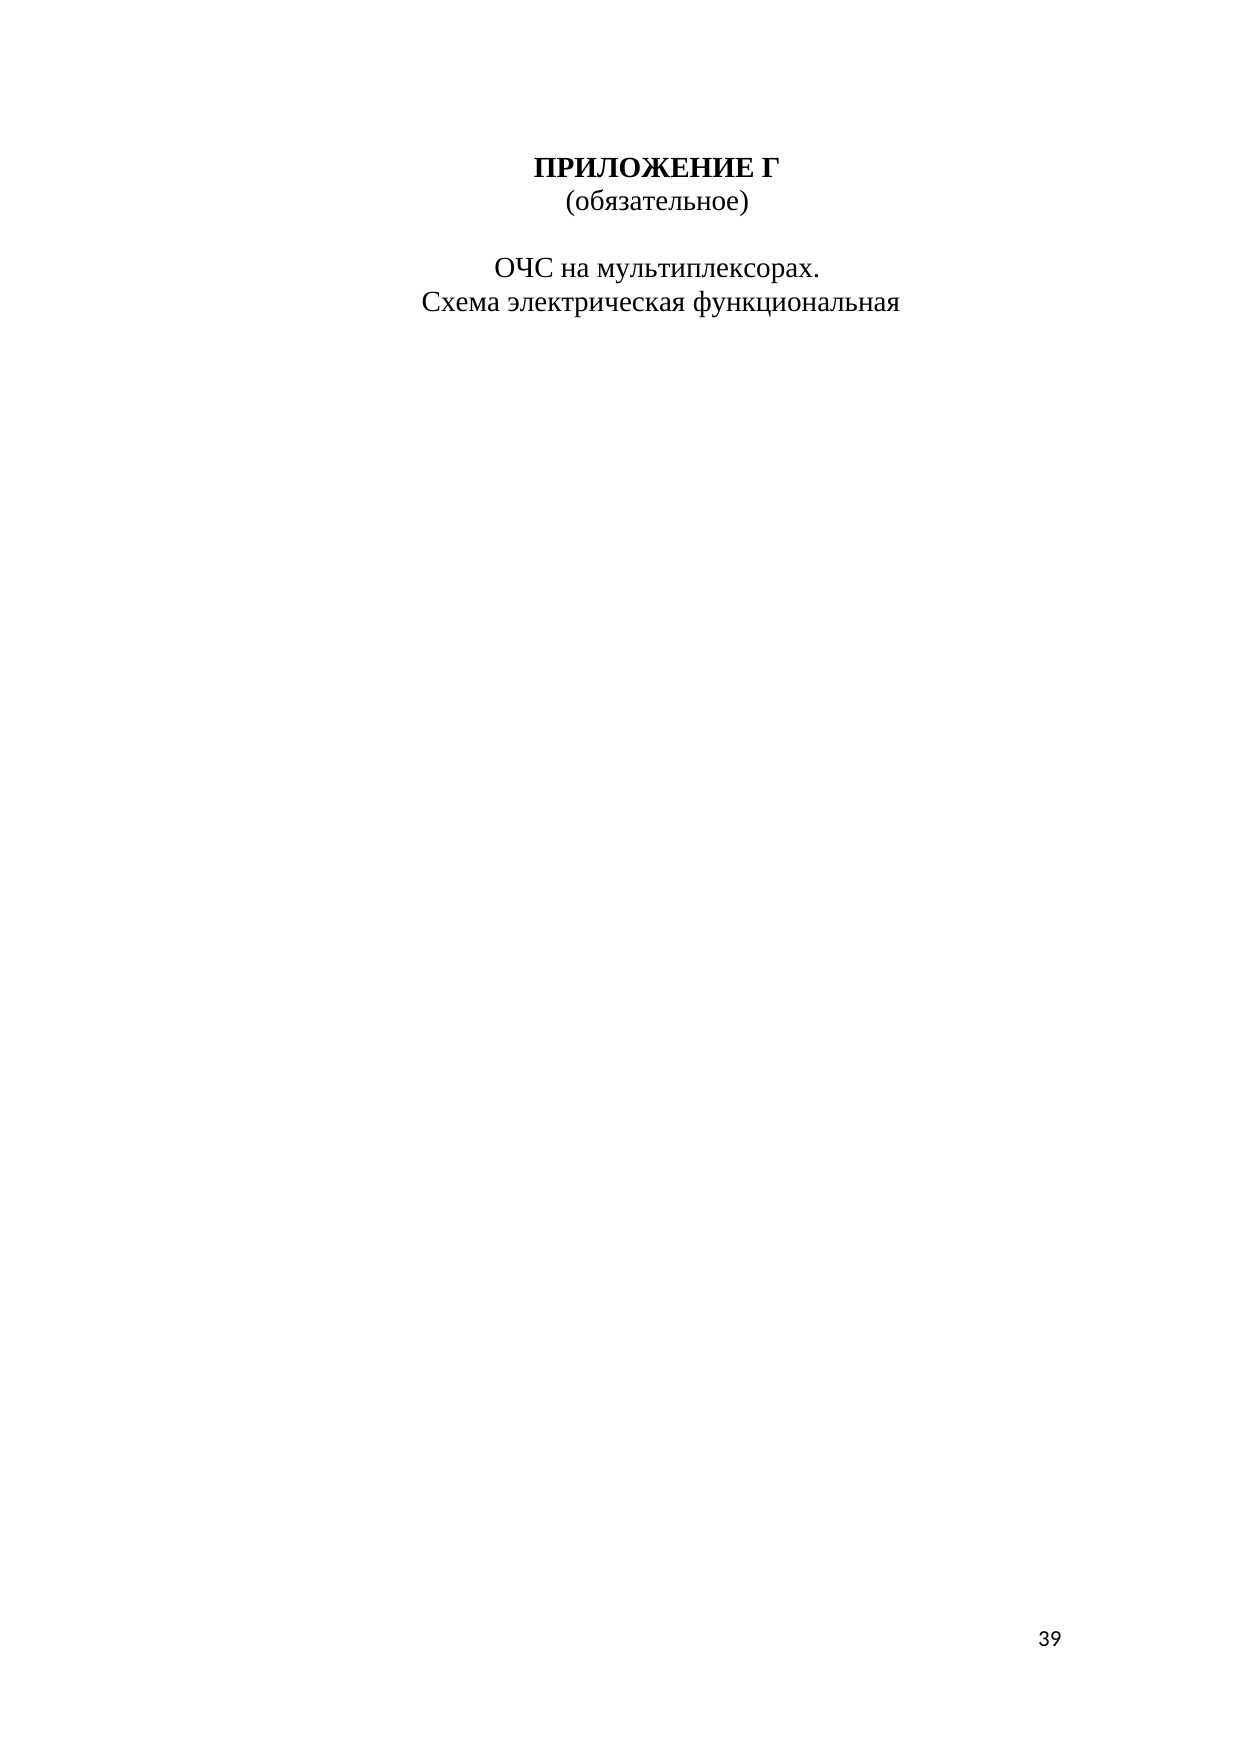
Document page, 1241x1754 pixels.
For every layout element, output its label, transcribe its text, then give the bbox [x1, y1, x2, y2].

text ОЧС на мультиплексорах. [150, 251, 1090, 284]
text Схема электрическая функциональная [150, 284, 1090, 318]
text ПРИЛОЖЕНИЕ Г [150, 150, 1090, 183]
text (обязательное) [150, 183, 1090, 217]
